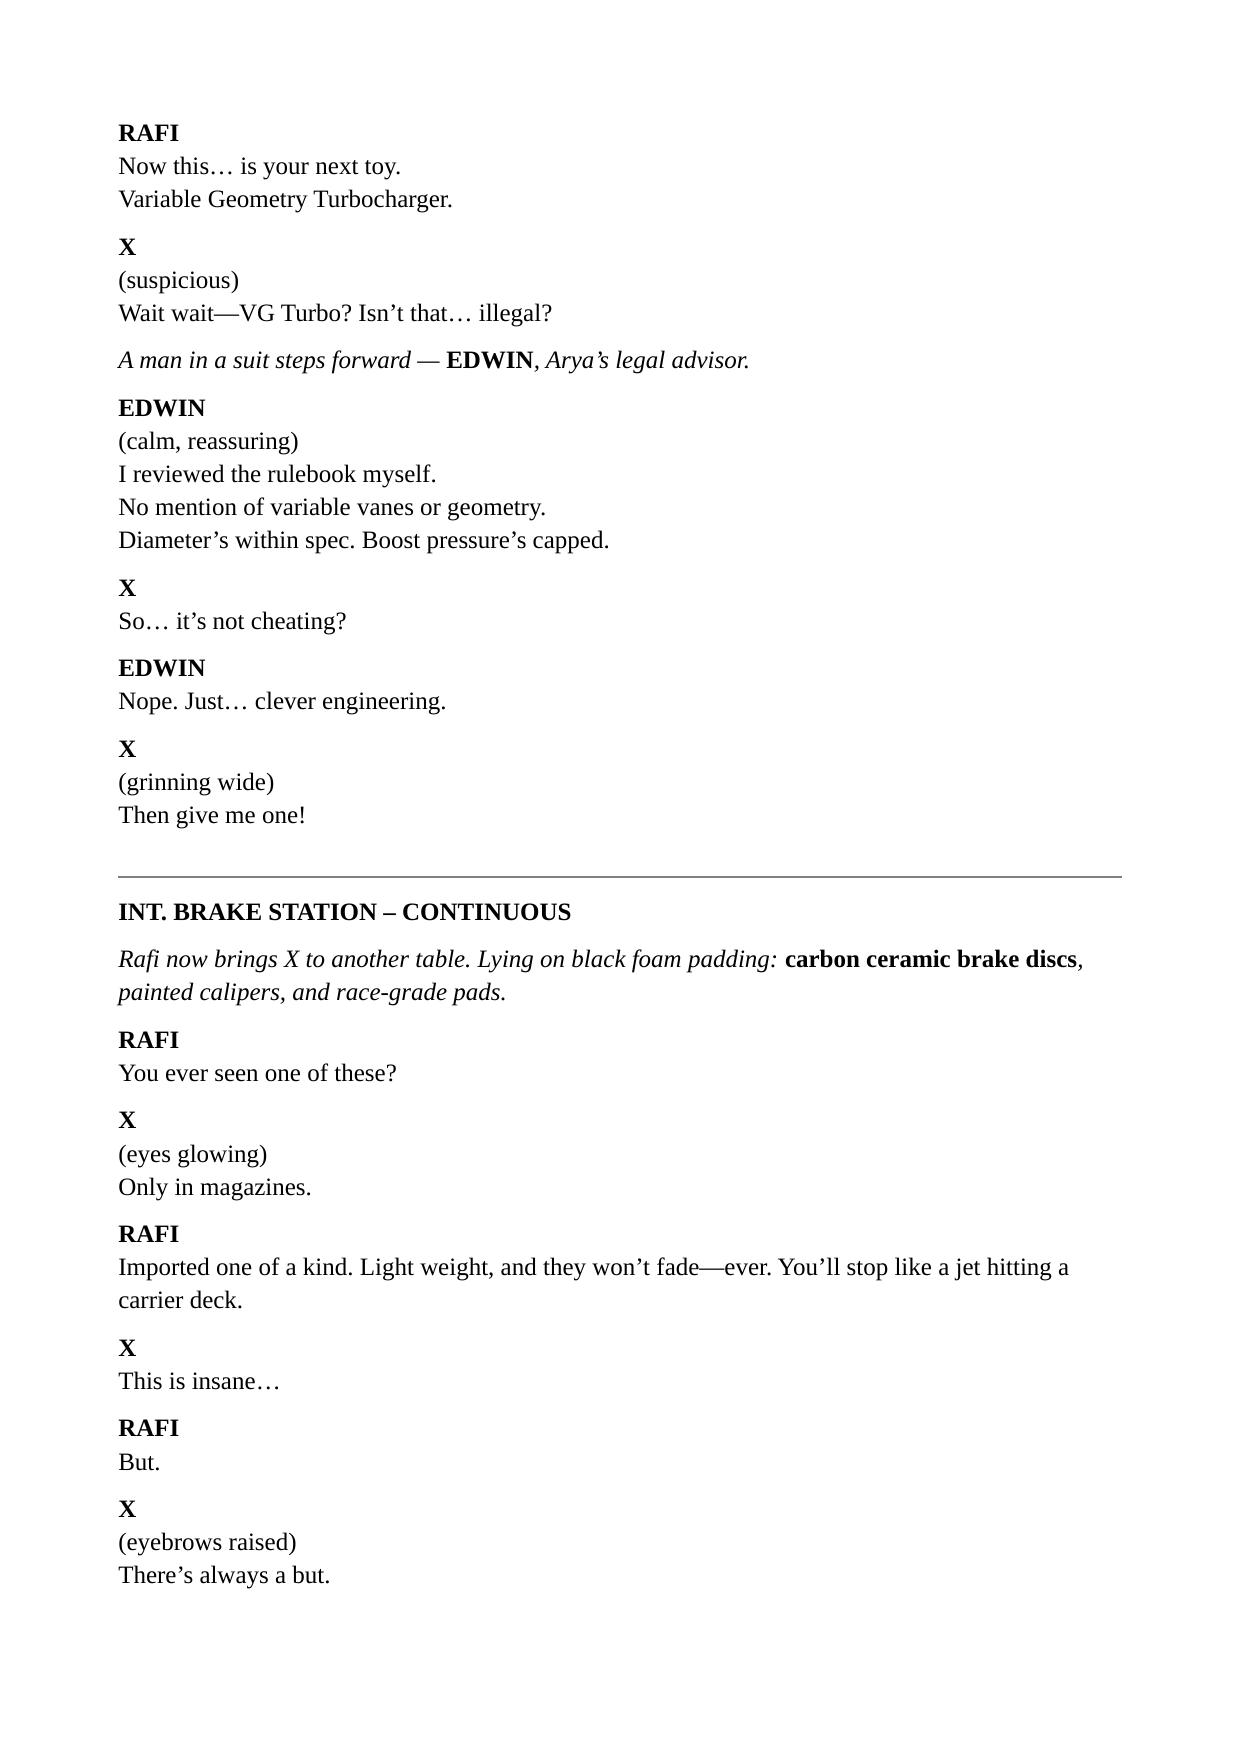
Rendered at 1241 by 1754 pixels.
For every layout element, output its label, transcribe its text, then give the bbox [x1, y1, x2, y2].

text X (grinning wide) Then give me one! [118, 734, 1122, 829]
text INT. BRAKE STATION – CONTINUOUS [118, 897, 1122, 926]
text EDWIN Nope. Just… clever engineering. [118, 653, 1122, 715]
text X This is insane… [118, 1333, 1122, 1395]
text Rafi now brings X to another table. Lying on black foam padding: carbon ceramic brake discs, painted calipers, and race-grade pads. [118, 944, 1122, 1006]
text RAFI But. [118, 1413, 1122, 1475]
text X (eyebrows raised) There’s always a but. [118, 1494, 1122, 1589]
text X (suspicious) Wait wait—VG Turbo? Isn’t that… illegal? [118, 232, 1122, 327]
text EDWIN (calm, reassuring) I reviewed the rulebook myself. No mention of variable vanes or geometry. Diameter’s within spec. Boost pressure’s capped. [118, 393, 1122, 554]
text A man in a suit steps forward — EDWIN, Arya’s legal advisor. [118, 345, 1122, 374]
text RAFI You ever seen one of these? [118, 1025, 1122, 1087]
text RAFI Imported one of a kind. Light weight, and they won’t fade—ever. You’ll stop like a jet hitting a carrier deck. [118, 1219, 1122, 1314]
text X So… it’s not cheating? [118, 573, 1122, 634]
text X (eyes glowing) Only in magazines. [118, 1106, 1122, 1200]
text RAFI Now this… is your next toy. Variable Geometry Turbocharger. [118, 118, 1122, 213]
